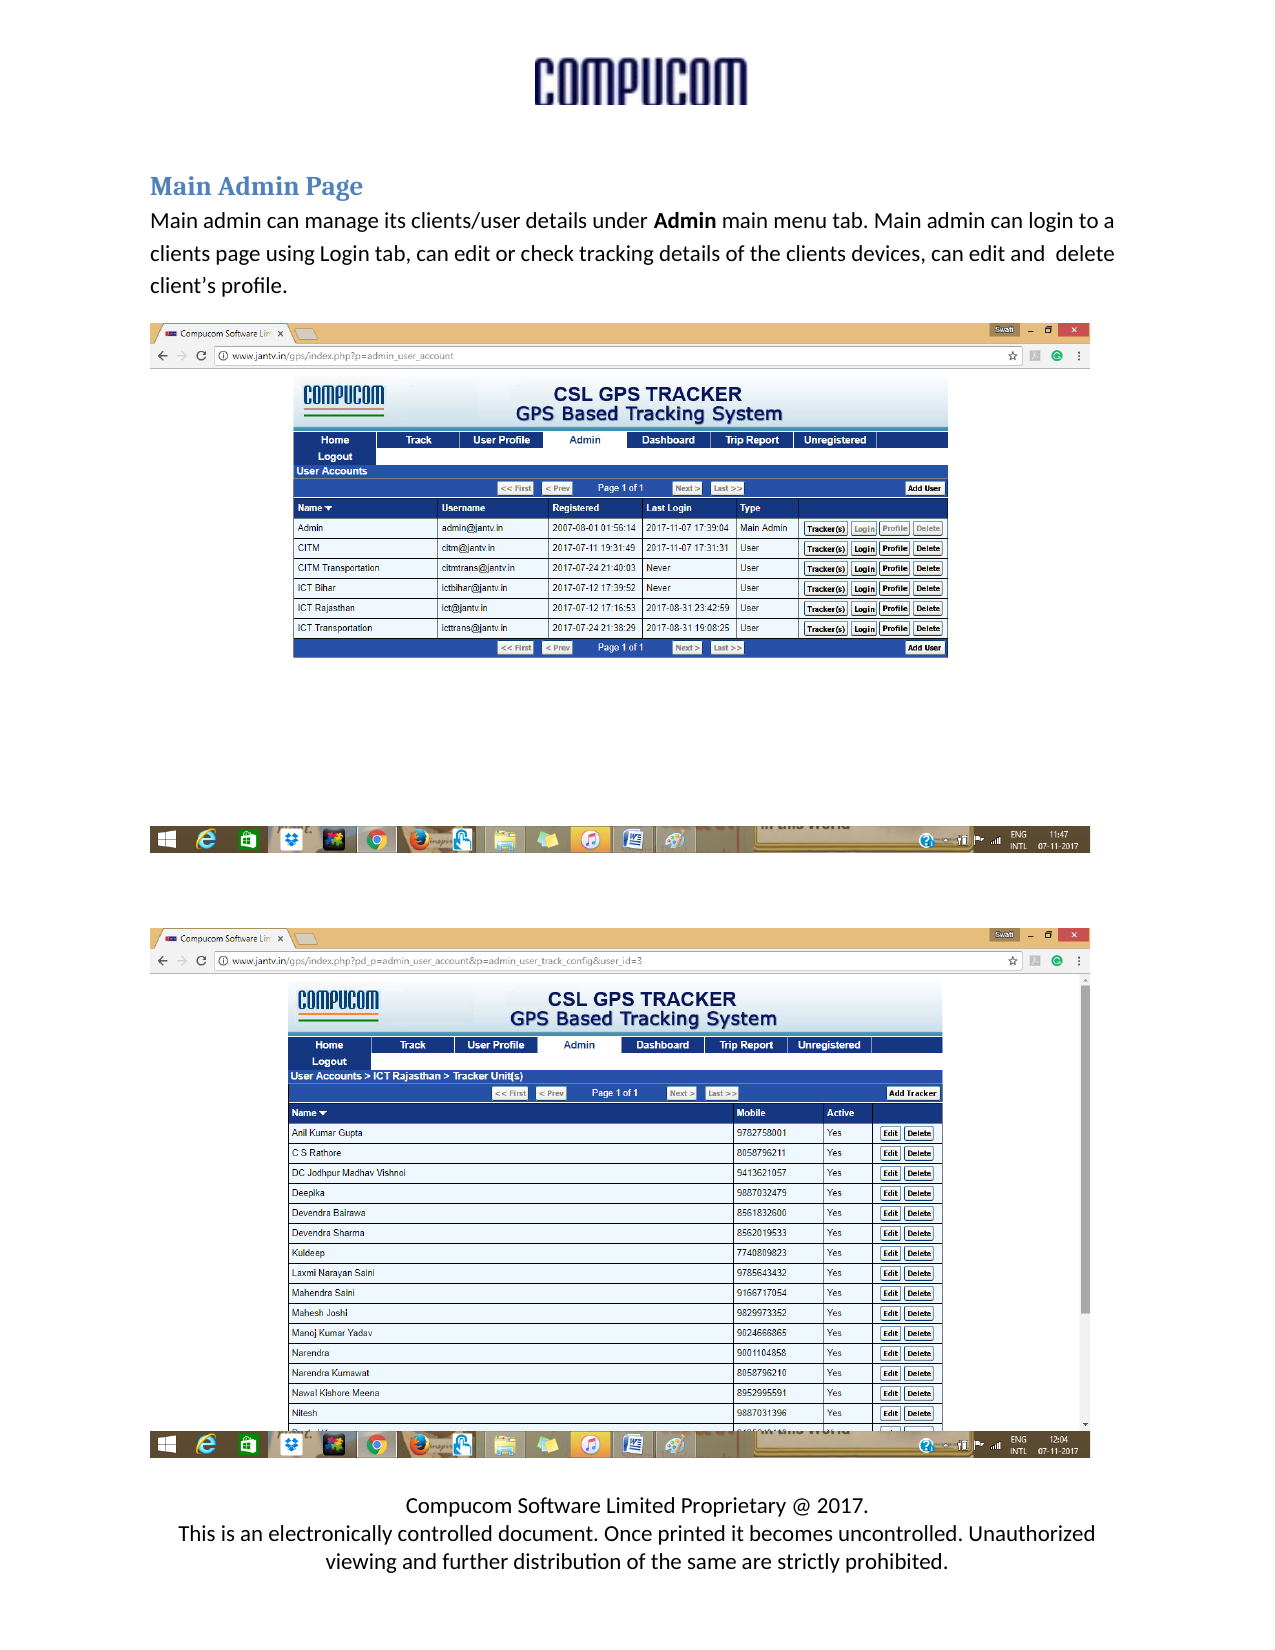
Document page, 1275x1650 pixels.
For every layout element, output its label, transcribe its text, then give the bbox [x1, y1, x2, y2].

picture [150, 323, 1091, 853]
picture [535, 57, 747, 105]
subtitle Main Admin Page [150, 171, 1125, 202]
text Main admin can manage its clients/user details under Admin main menu tab. Main admin can login to a clients page using Login tab, can edit or check tracking details of the clients devices, can edit and delete client’s profile. [150, 207, 1125, 299]
picture [150, 928, 1091, 1458]
